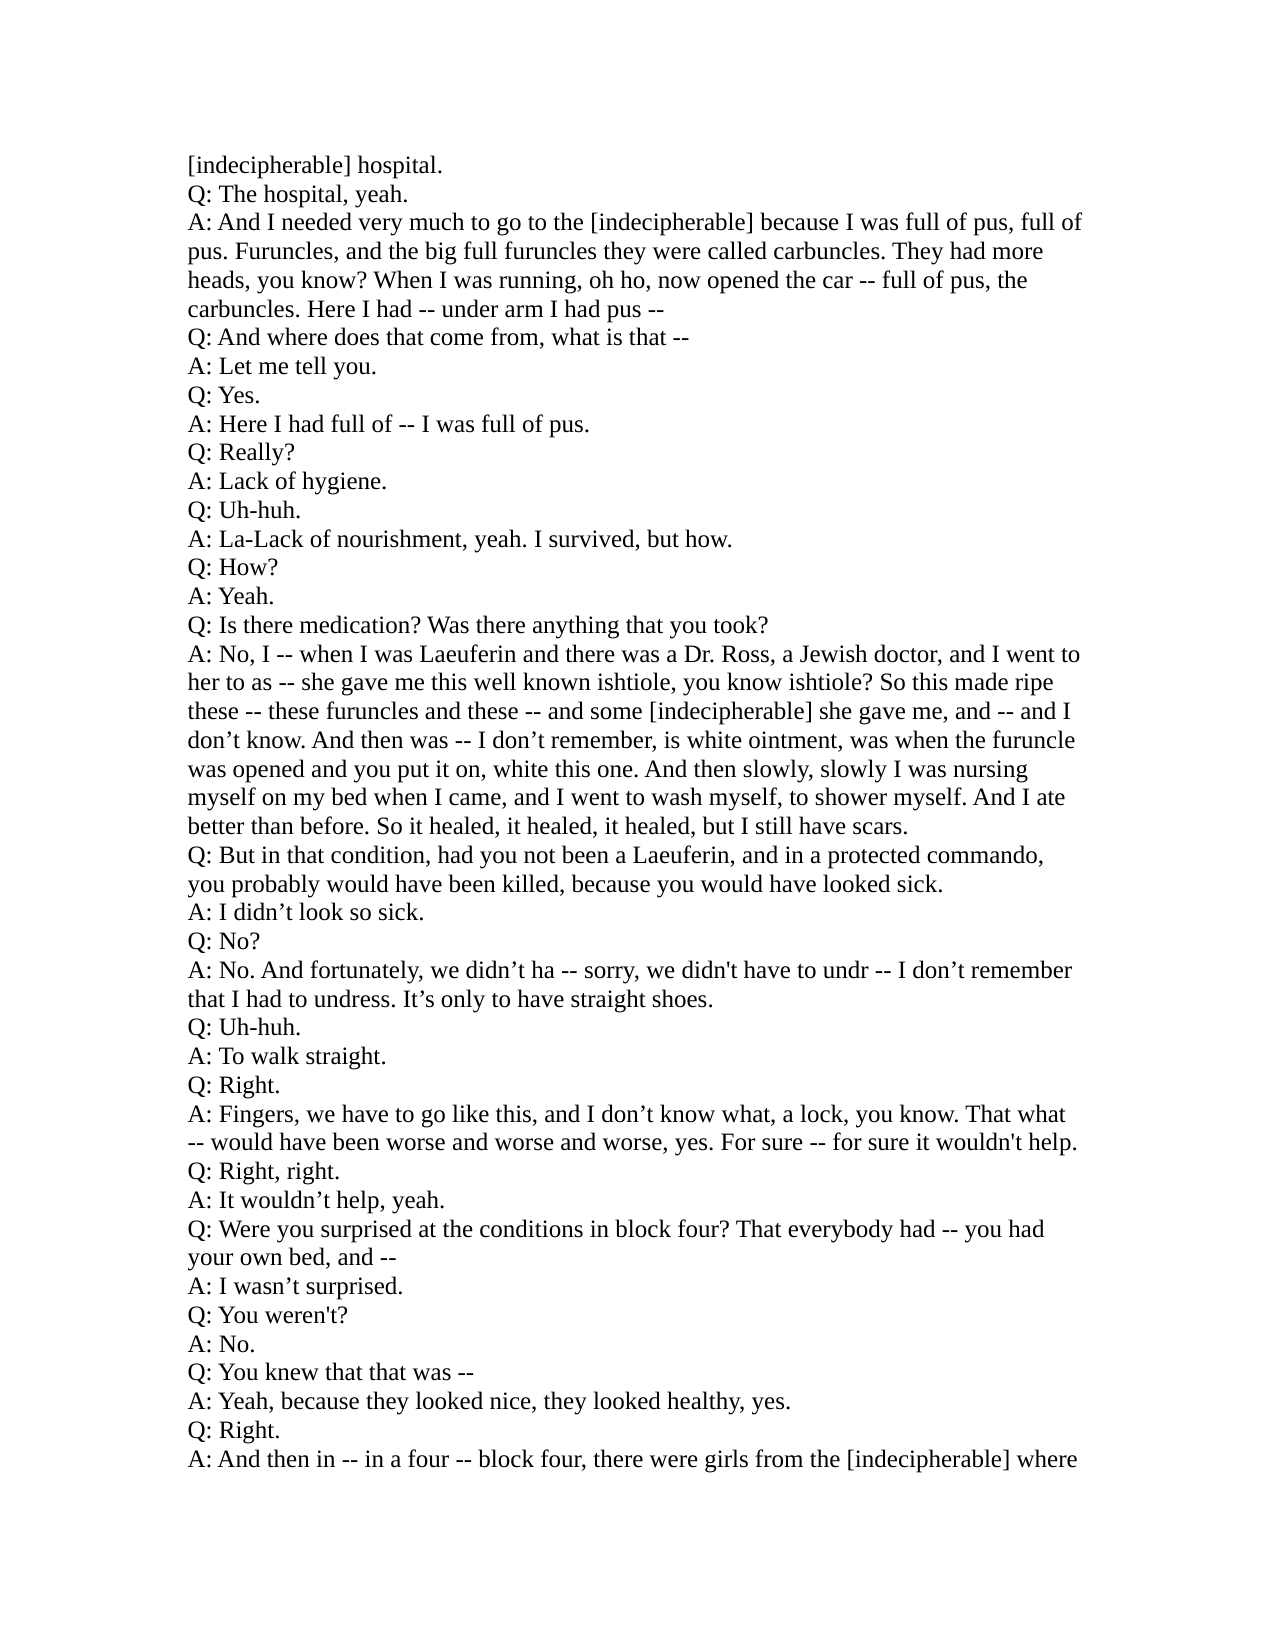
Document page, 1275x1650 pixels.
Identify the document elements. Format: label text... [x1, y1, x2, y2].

text Q: And where does that come from, what is that -- [187, 437, 1087, 466]
text A: No. And fortunately, we didn’t ha -- sorry, we didn't have to undr -- I don’t remember that I had to undress. It’s only to have straight shoes. [187, 1070, 1087, 1127]
text A: I wasn’t surprised. [187, 1386, 1087, 1415]
text Q: You weren't? [187, 1415, 1087, 1444]
text Q: But in that condition, had you not been a Laeuferin, and in a protected commando, you probably would have been killed, because you would have looked sick. [187, 955, 1087, 1012]
text Q: Right, right. [187, 1271, 1087, 1300]
text A: I didn’t look so sick. [187, 1012, 1087, 1041]
text A: Yeah. [187, 696, 1087, 725]
text A: Let me tell you. [187, 466, 1087, 495]
text A: Here I had full of -- I was full of pus. [187, 524, 1087, 552]
text A: No. [187, 1444, 1087, 1472]
text Q: To wash yourself, yeah. [187, 207, 1087, 236]
text Q: Were you surprised at the conditions in block four? That everybody had -- you had your own bed, and -- [187, 1329, 1087, 1386]
text Q: No? [187, 1041, 1087, 1070]
text Q: Really? [187, 552, 1087, 581]
text A: To walk straight. [187, 1156, 1087, 1185]
text A: La-Lack of nourishment, yeah. I survived, but how. [187, 639, 1087, 667]
text A: Lack of hygiene. [187, 581, 1087, 610]
text Q: How? [187, 667, 1087, 696]
text Q: Uh-huh. [187, 610, 1087, 639]
text Q: Uh-huh. [187, 1127, 1087, 1156]
text A: Wash myself and the clothing to wash. We could go to the [indecipherable] to the [indecipherable] hospital. [187, 236, 1087, 294]
text Q: Is there medication? Was there anything that you took? [187, 725, 1087, 754]
text A: It wouldn’t help, yeah. [187, 1300, 1087, 1329]
text A: Fingers, we have to go like this, and I don’t know what, a lock, you know. That what -- would have been worse and worse and worse, yes. For sure -- for sure it wouldn't help. [187, 1214, 1087, 1271]
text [187, 150, 1087, 207]
text A: No, I -- when I was Laeuferin and there was a Dr. Ross, a Jewish doctor, and I went to her to as -- she gave me this well known ishtiole, you know ishtiole? So this made ripe these -- these furuncles and these -- and some [indecipherable] she gave me, and -- and I don’t know. And then was -- I don’t remember, is white ointment, was when the furuncle was opened and you put it on, white this one. And then slowly, slowly I was nursing myself on my bed when I came, and I went to wash myself, to shower myself. And I ate better than before. So it healed, it healed, it healed, but I still have scars. [187, 754, 1087, 955]
text A: And I needed very much to go to the [indecipherable] because I was full of pus, full of pus. Furuncles, and the big full furuncles they were called carbuncles. They had more heads, you know? When I was running, oh ho, now opened the car -- full of pus, the carbuncles. Here I had -- under arm I had pus -- [187, 322, 1087, 437]
text Q: The hospital, yeah. [187, 294, 1087, 322]
text Q: Yes. [187, 495, 1087, 524]
text Q: Right. [187, 1185, 1087, 1214]
